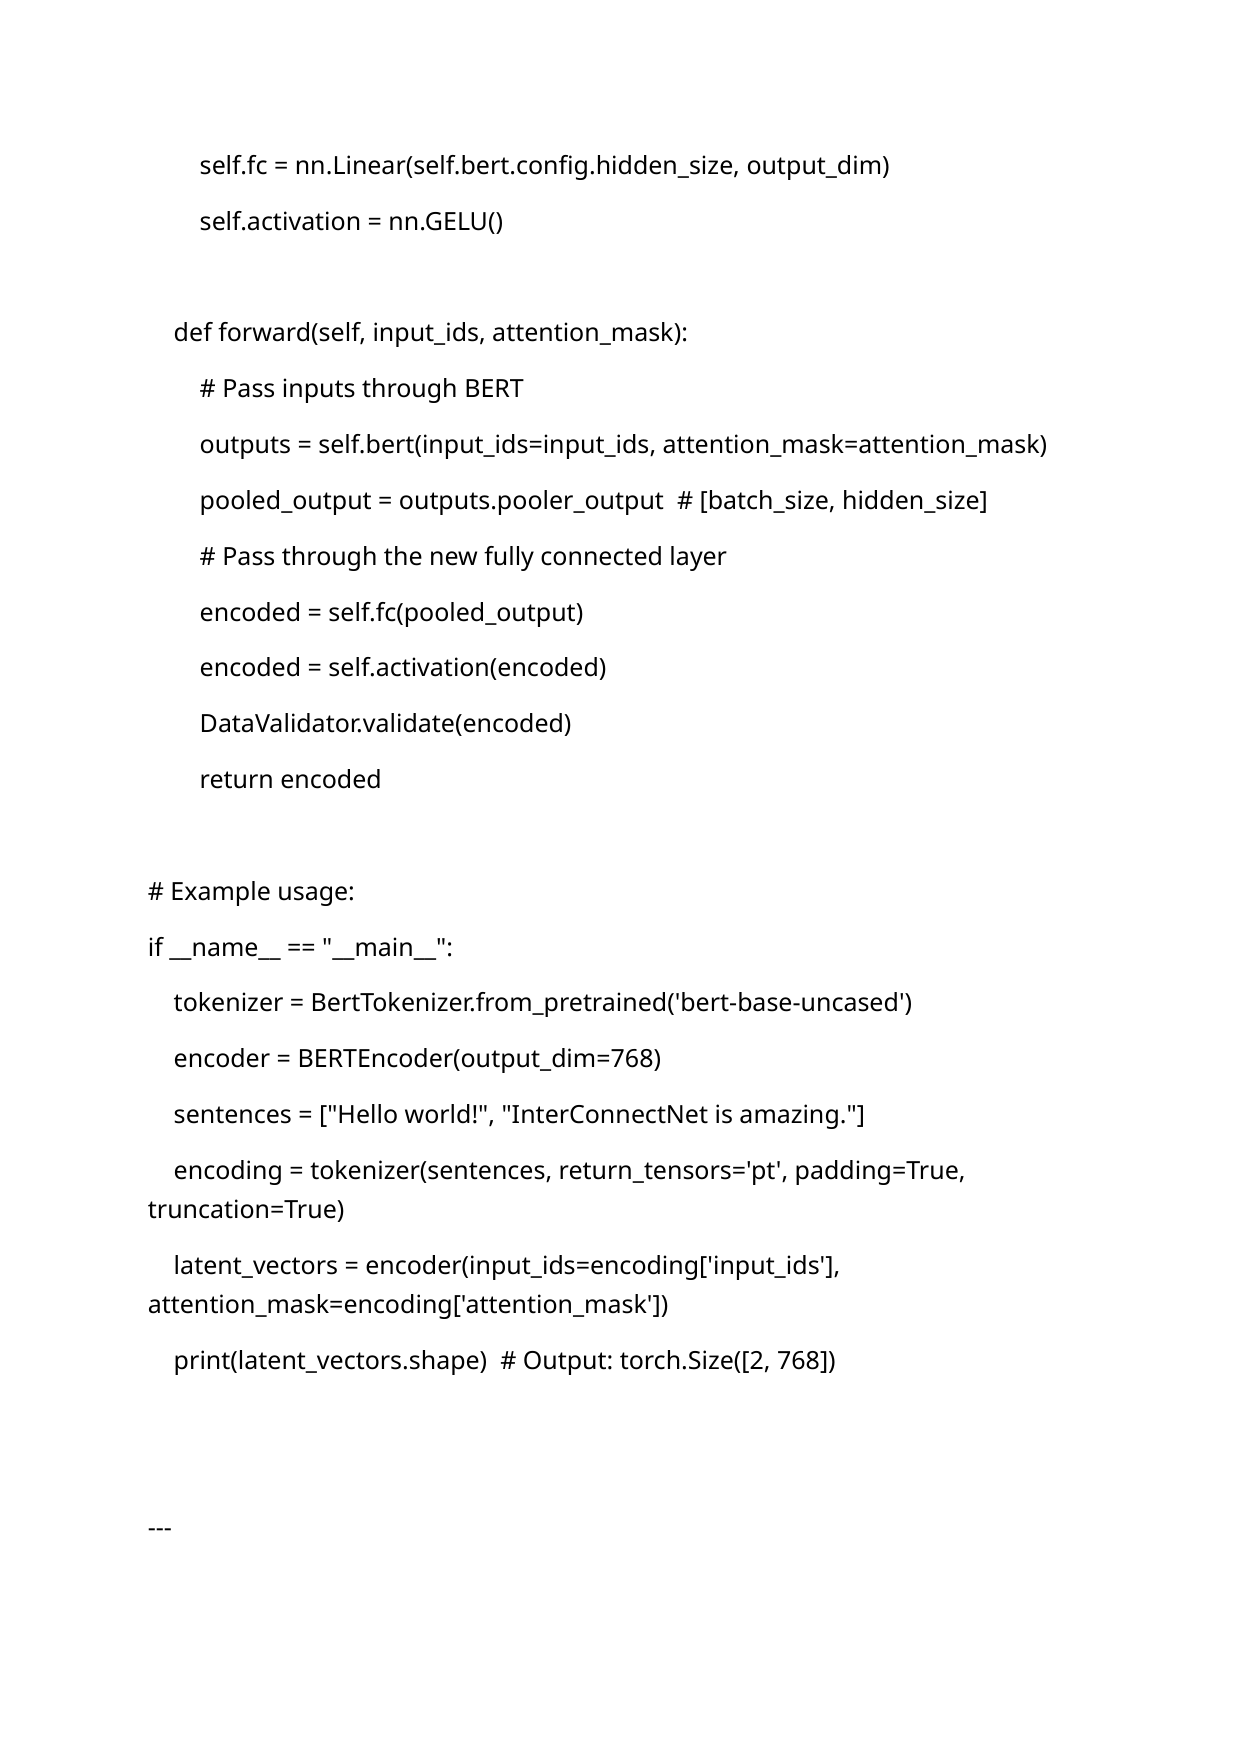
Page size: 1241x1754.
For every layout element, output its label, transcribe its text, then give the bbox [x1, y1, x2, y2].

text encoder = BERTEncoder(output_dim=768) [148, 1041, 1093, 1075]
text self.fc = nn.Linear(self.bert.config.hidden_size, output_dim) [148, 148, 1093, 182]
text return encoded [148, 762, 1093, 796]
text encoding = tokenizer(sentences, return_tensors='pt', padding=True, truncation=True) [148, 1153, 1093, 1226]
text tokenizer = BertTokenizer.from_pretrained('bert-base-uncased') [148, 985, 1093, 1019]
text encoded = self.fc(pooled_output) [148, 594, 1093, 628]
text # Example usage: [148, 873, 1093, 907]
text def forward(self, input_ids, attention_mask): [148, 315, 1093, 349]
text outputs = self.bert(input_ids=input_ids, attention_mask=attention_mask) [148, 427, 1093, 461]
text sentences = ["Hello world!", "InterConnectNet is amazing."] [148, 1097, 1093, 1131]
text self.activation = nn.GELU() [148, 203, 1093, 237]
text encoded = self.activation(encoded) [148, 650, 1093, 684]
text --- [148, 1510, 1093, 1544]
text latent_vectors = encoder(input_ids=encoding['input_ids'], attention_mask=encoding['attention_mask']) [148, 1248, 1093, 1321]
text # Pass through the new fully connected layer [148, 538, 1093, 572]
text if __name__ == "__main__": [148, 929, 1093, 963]
text pooled_output = outputs.pooler_output # [batch_size, hidden_size] [148, 483, 1093, 517]
text DataValidator.validate(encoded) [148, 706, 1093, 740]
text # Pass inputs through BERT [148, 371, 1093, 405]
text print(latent_vectors.shape) # Output: torch.Size([2, 768]) [148, 1343, 1093, 1377]
